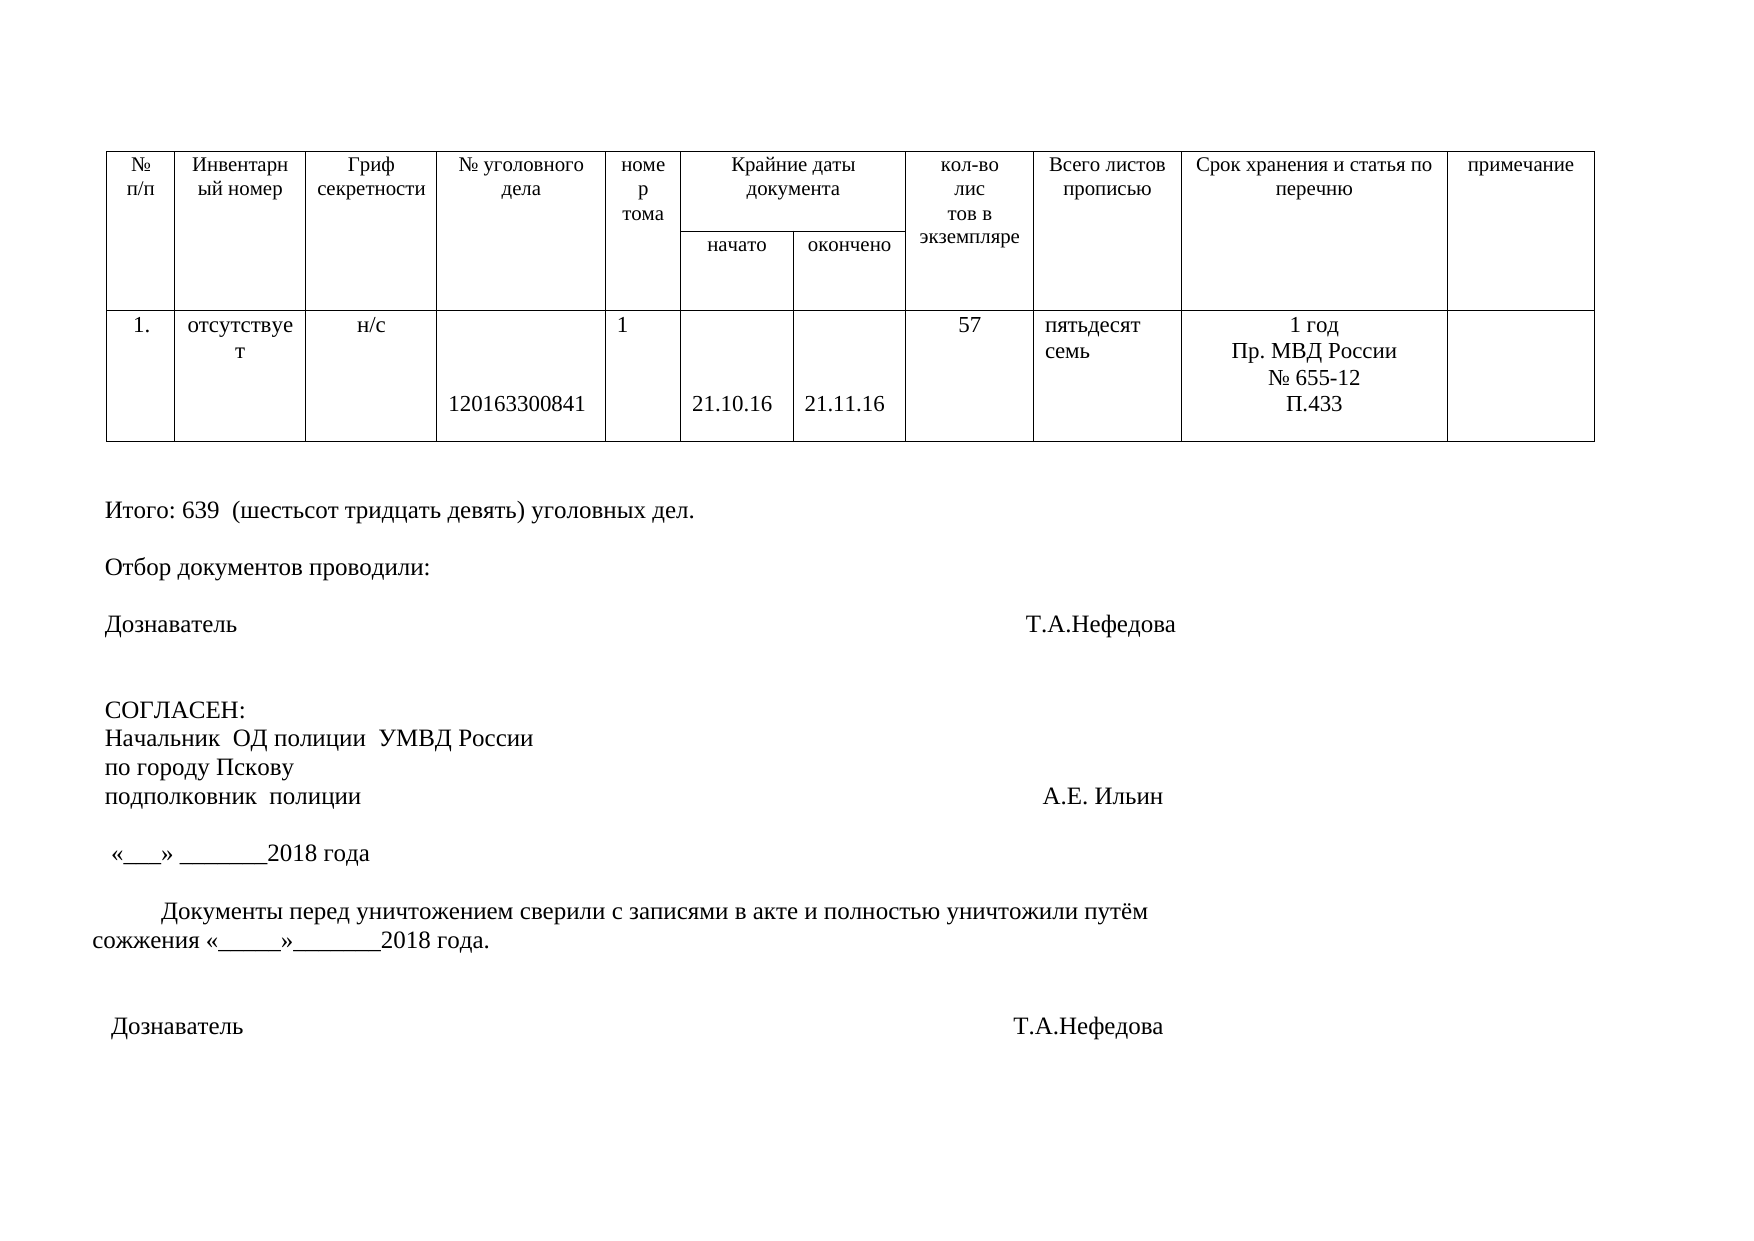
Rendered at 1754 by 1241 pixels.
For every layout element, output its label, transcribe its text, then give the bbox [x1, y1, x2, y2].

table_cell [1448, 311, 1594, 441]
text подполковник полиции А.Е. Ильин [29, 781, 1636, 810]
text Итого: 639 (шестьсот тридцать девять) уголовных дел. [29, 495, 1636, 524]
text СОГЛАСЕН: [29, 695, 1636, 723]
text «___» _______2018 года [29, 838, 1636, 867]
table_cell отсутствует [175, 311, 305, 441]
table_cell 57 [906, 311, 1033, 441]
text Дознаватель Т.А.Нефедова [29, 609, 1636, 638]
text Документы перед уничтожением сверили с записями в акте и полностью уничтожили путём [29, 896, 1636, 925]
table_cell 21.11.16 [794, 311, 905, 441]
text Дознаватель Т.А.Нефедова [29, 1011, 1636, 1040]
table_cell [107, 311, 174, 441]
table_cell окончено [794, 232, 905, 310]
text сожжения «_____»_______2018 года. [29, 925, 1636, 953]
table_header Срок хранения и статья по перечню [1182, 152, 1447, 310]
table_cell пятьдесят семь [1034, 311, 1181, 441]
table_cell 1 год Пр. МВД России № 655-12 П.433 [1182, 311, 1447, 441]
table_cell 1 [606, 311, 680, 441]
table_header Инвентарный номер [175, 152, 305, 310]
table_cell 21.10.16 [681, 311, 793, 441]
table_cell н/с [306, 311, 436, 441]
table_header № п/п [107, 152, 174, 310]
text Отбор документов проводили: [29, 552, 1636, 581]
table_header номер тома [606, 152, 680, 310]
table_header Всего листов прописью [1034, 152, 1181, 310]
table_header Крайние даты документа [681, 152, 905, 231]
text по городу Пскову [29, 752, 1636, 781]
table_header Гриф секретности [306, 152, 436, 310]
text Начальник ОД полиции УМВД России [29, 723, 1636, 752]
table_cell начато [681, 232, 793, 310]
table_header кол-во лис тов в экземпляре [906, 152, 1033, 310]
table_cell 120163300841 [437, 311, 605, 441]
table_header примечание [1448, 152, 1594, 310]
table_header № уголовного дела [437, 152, 605, 310]
